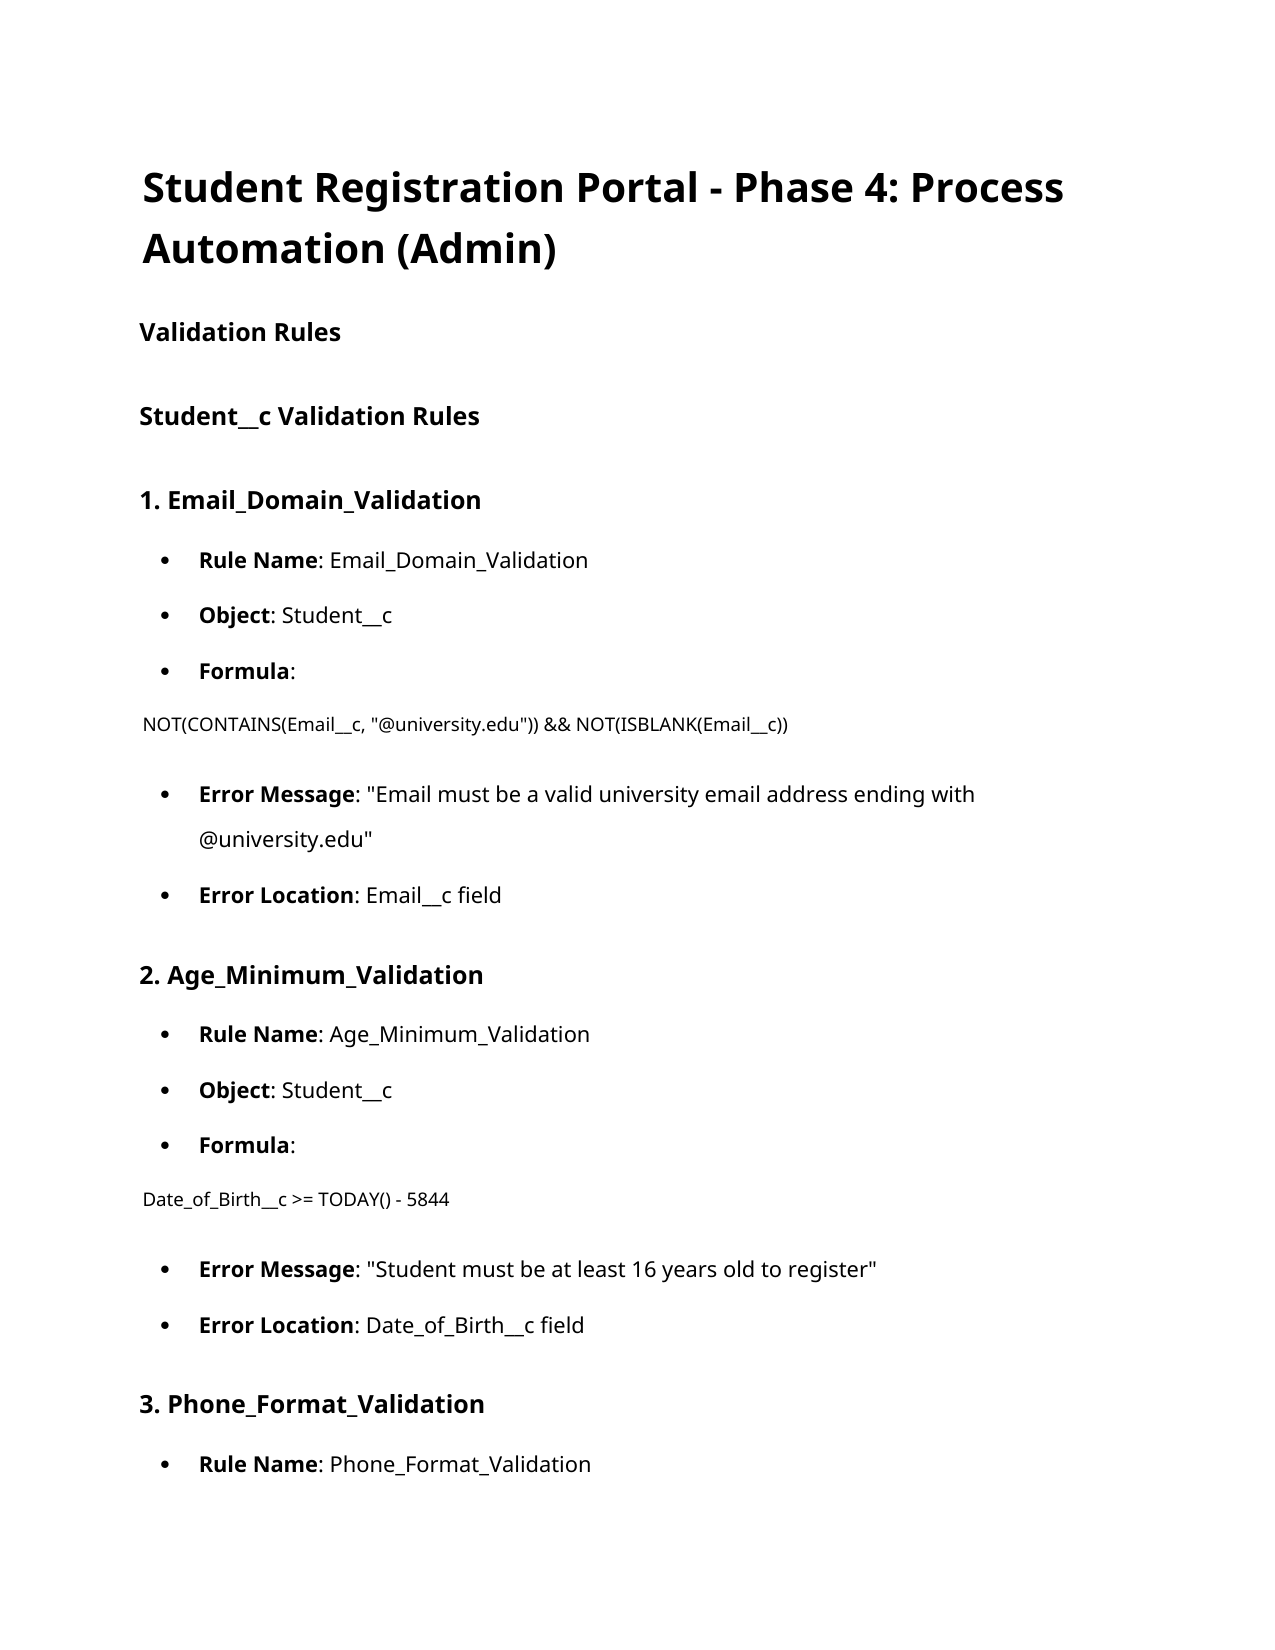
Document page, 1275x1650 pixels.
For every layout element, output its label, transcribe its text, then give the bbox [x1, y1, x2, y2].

list Formula: [161, 656, 1133, 686]
list Object: Student__c [161, 600, 1133, 630]
list Error Message: "Email must be a valid university email address ending with @university.edu" [161, 779, 1133, 854]
list Rule Name: Phone_Format_Validation [161, 1449, 1133, 1479]
list Error Location: Email__c field [161, 880, 1133, 909]
list Error Message: "Student must be at least 16 years old to register" [161, 1254, 1133, 1284]
text Student__c Validation Rules [139, 399, 1133, 433]
list Rule Name: Age_Minimum_Validation [161, 1019, 1133, 1049]
text Student Registration Portal - Phase 4: Process Automation (Admin) [142, 158, 1133, 276]
text 2. Age_Minimum_Validation [139, 957, 1133, 991]
text 1. Email_Domain_Validation [139, 483, 1133, 517]
list Rule Name: Email_Domain_Validation [161, 545, 1133, 574]
list Error Location: Date_of_Birth__c field [161, 1309, 1133, 1339]
list Formula: [161, 1131, 1133, 1160]
text Validation Rules [139, 315, 1133, 349]
text 3. Phone_Format_Validation [139, 1387, 1133, 1421]
list Object: Student__c [161, 1075, 1133, 1105]
